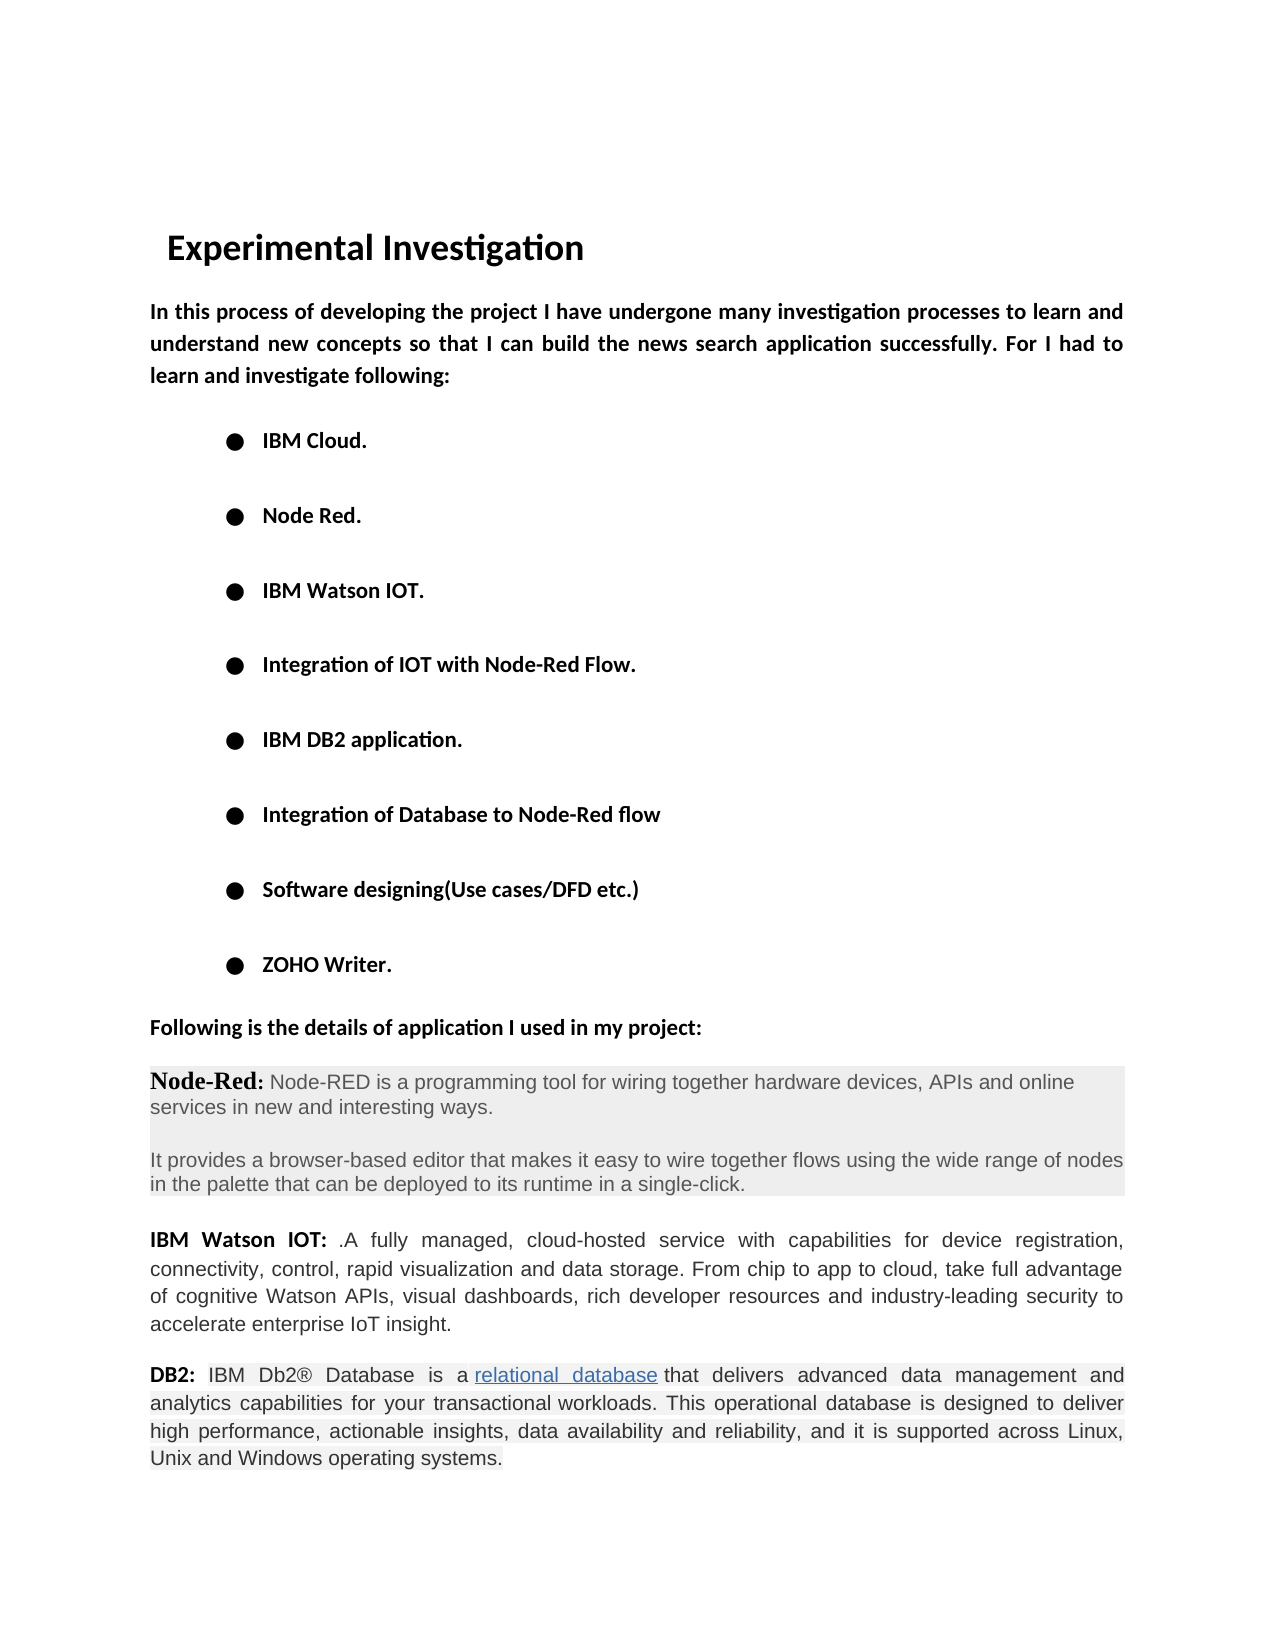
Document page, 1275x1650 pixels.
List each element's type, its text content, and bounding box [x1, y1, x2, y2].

text DB2: IBM Db2® Database is a relational database that delivers advanced data management and analytics capabilities for your transactional workloads. This operational database is designed to deliver high performance, actionable insights, data availability and reliability, and it is supported across Linux, Unix and Windows operating systems. [150, 1443, 1125, 1470]
list Integration of Database to Node-Red flow [225, 788, 1125, 835]
text Node-Red: Node-RED is a programming tool for wiring together hardware devices, APIs and online services in new and interesting ways. [150, 1066, 1125, 1118]
list Integration of IOT with Node-Red Flow. [225, 639, 1125, 686]
list IBM Cloud. [225, 414, 1125, 461]
list IBM Watson IOT. [225, 564, 1125, 611]
text Following is the details of application I used in my project: [150, 1013, 1125, 1041]
list Node Red. [225, 489, 1125, 536]
text Experimental Investigation [150, 223, 1125, 269]
text It provides a browser-based editor that makes it easy to wire together flows using the wide range of nodes in the palette that can be deployed to its runtime in a single-click. [150, 1148, 1125, 1196]
text IBM Watson IOT: .A fully managed, cloud-hosted service with capabilities for device registration, connectivity, control, rapid visualization and data storage. From chip to app to cloud, take full advantage of cognitive Watson APIs, visual dashboards, rich developer resources and industry-leading security to accelerate enterprise IoT insight. [150, 1308, 1125, 1335]
list Software designing(Use cases/DFD etc.) [225, 863, 1125, 910]
text IBM Watson IOT: .A fully managed, cloud-hosted service with capabilities for device registration, connectivity, control, rapid visualization and data storage. From chip to app to cloud, take full advantage of cognitive Watson APIs, visual dashboards, rich developer resources and industry-leading security to accelerate enterprise IoT insight. [150, 1225, 1125, 1256]
list ZOHO Writer. [225, 938, 1125, 985]
list IBM DB2 application. [225, 714, 1125, 761]
text DB2: IBM Db2® Database is a relational database that delivers advanced data management and analytics capabilities for your transactional workloads. This operational database is designed to deliver high performance, actionable insights, data availability and reliability, and it is supported across Linux, Unix and Windows operating systems. [150, 1360, 1125, 1391]
text In this process of developing the project I have undergone many investigation processes to learn and understand new concepts so that I can build the news search application successfully. For I had to learn and investigate following: [150, 297, 1125, 389]
